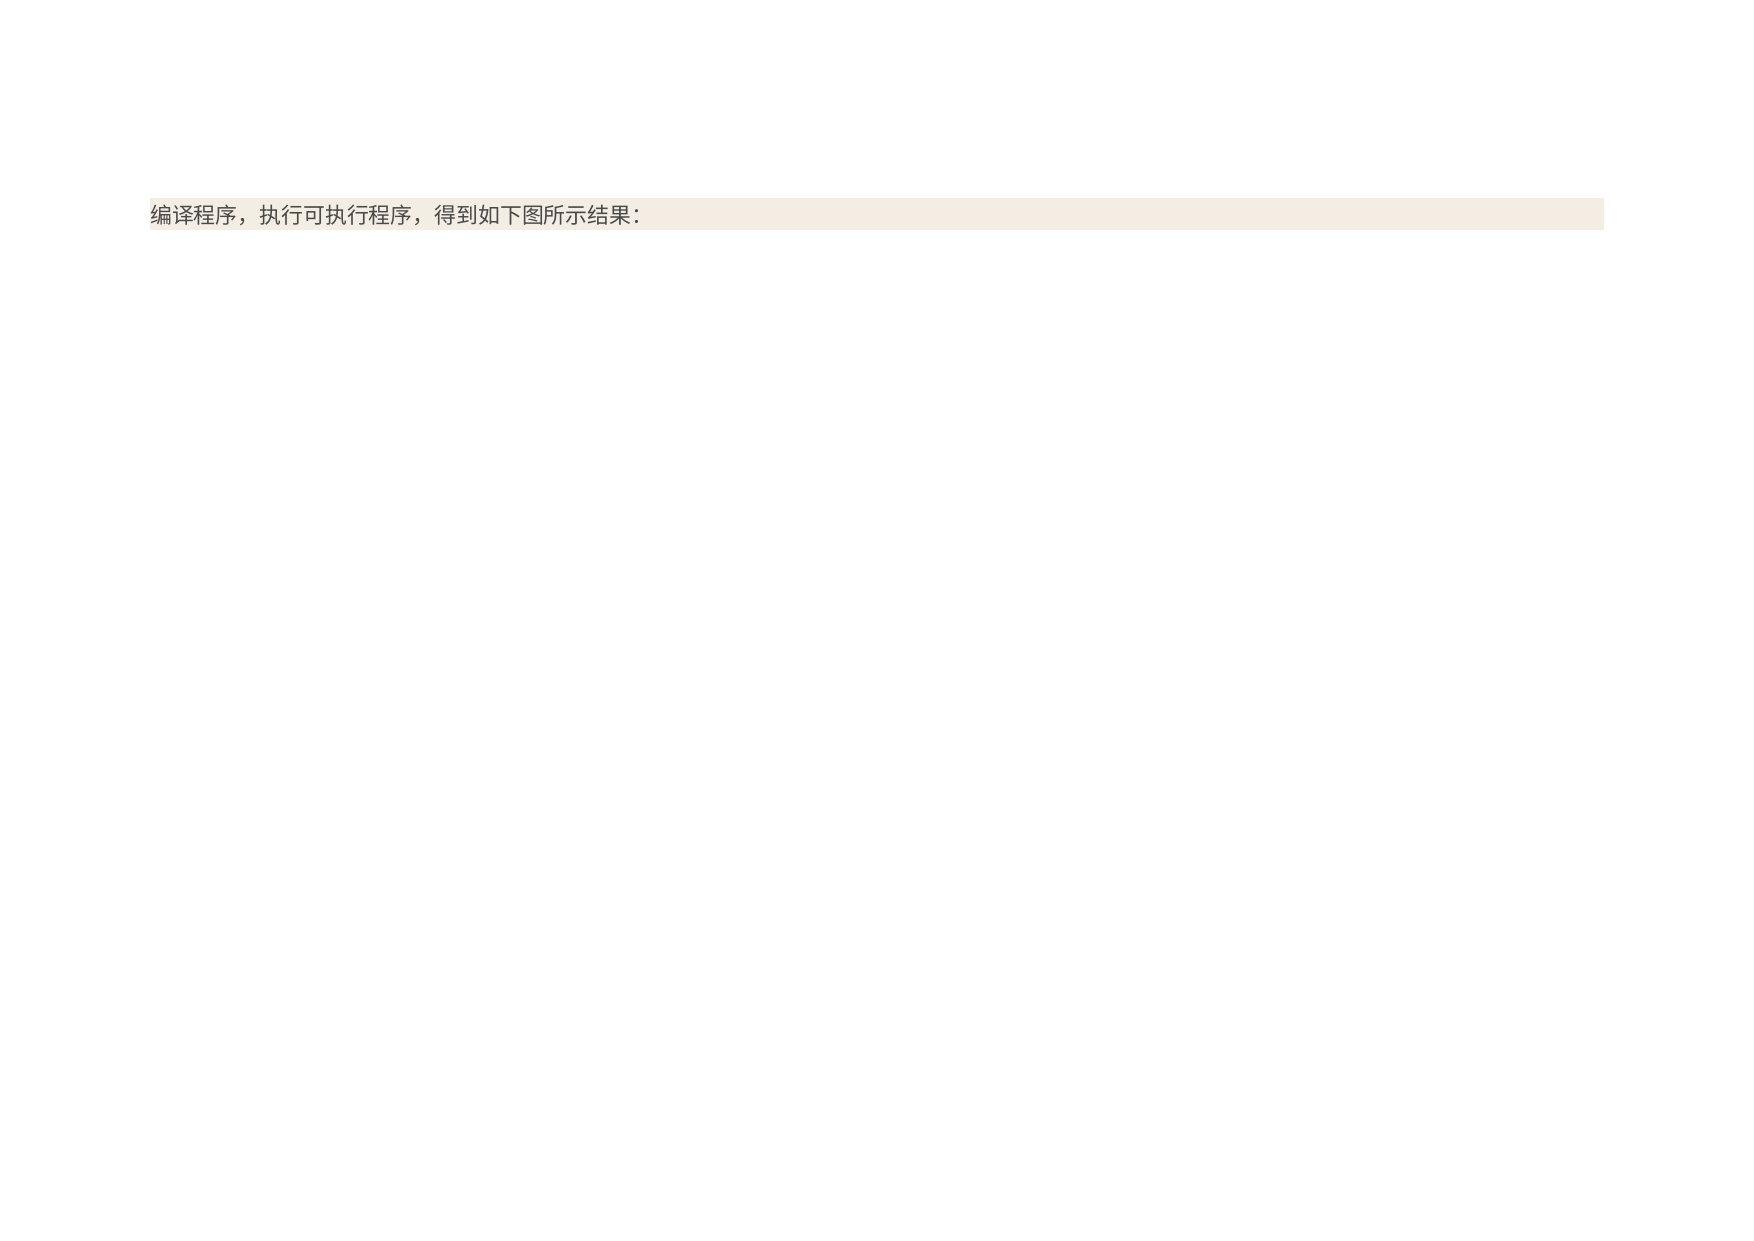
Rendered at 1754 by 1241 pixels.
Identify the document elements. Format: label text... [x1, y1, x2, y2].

text 编译程序，执行可执行程序，得到如下图所示结果： [150, 198, 1604, 230]
